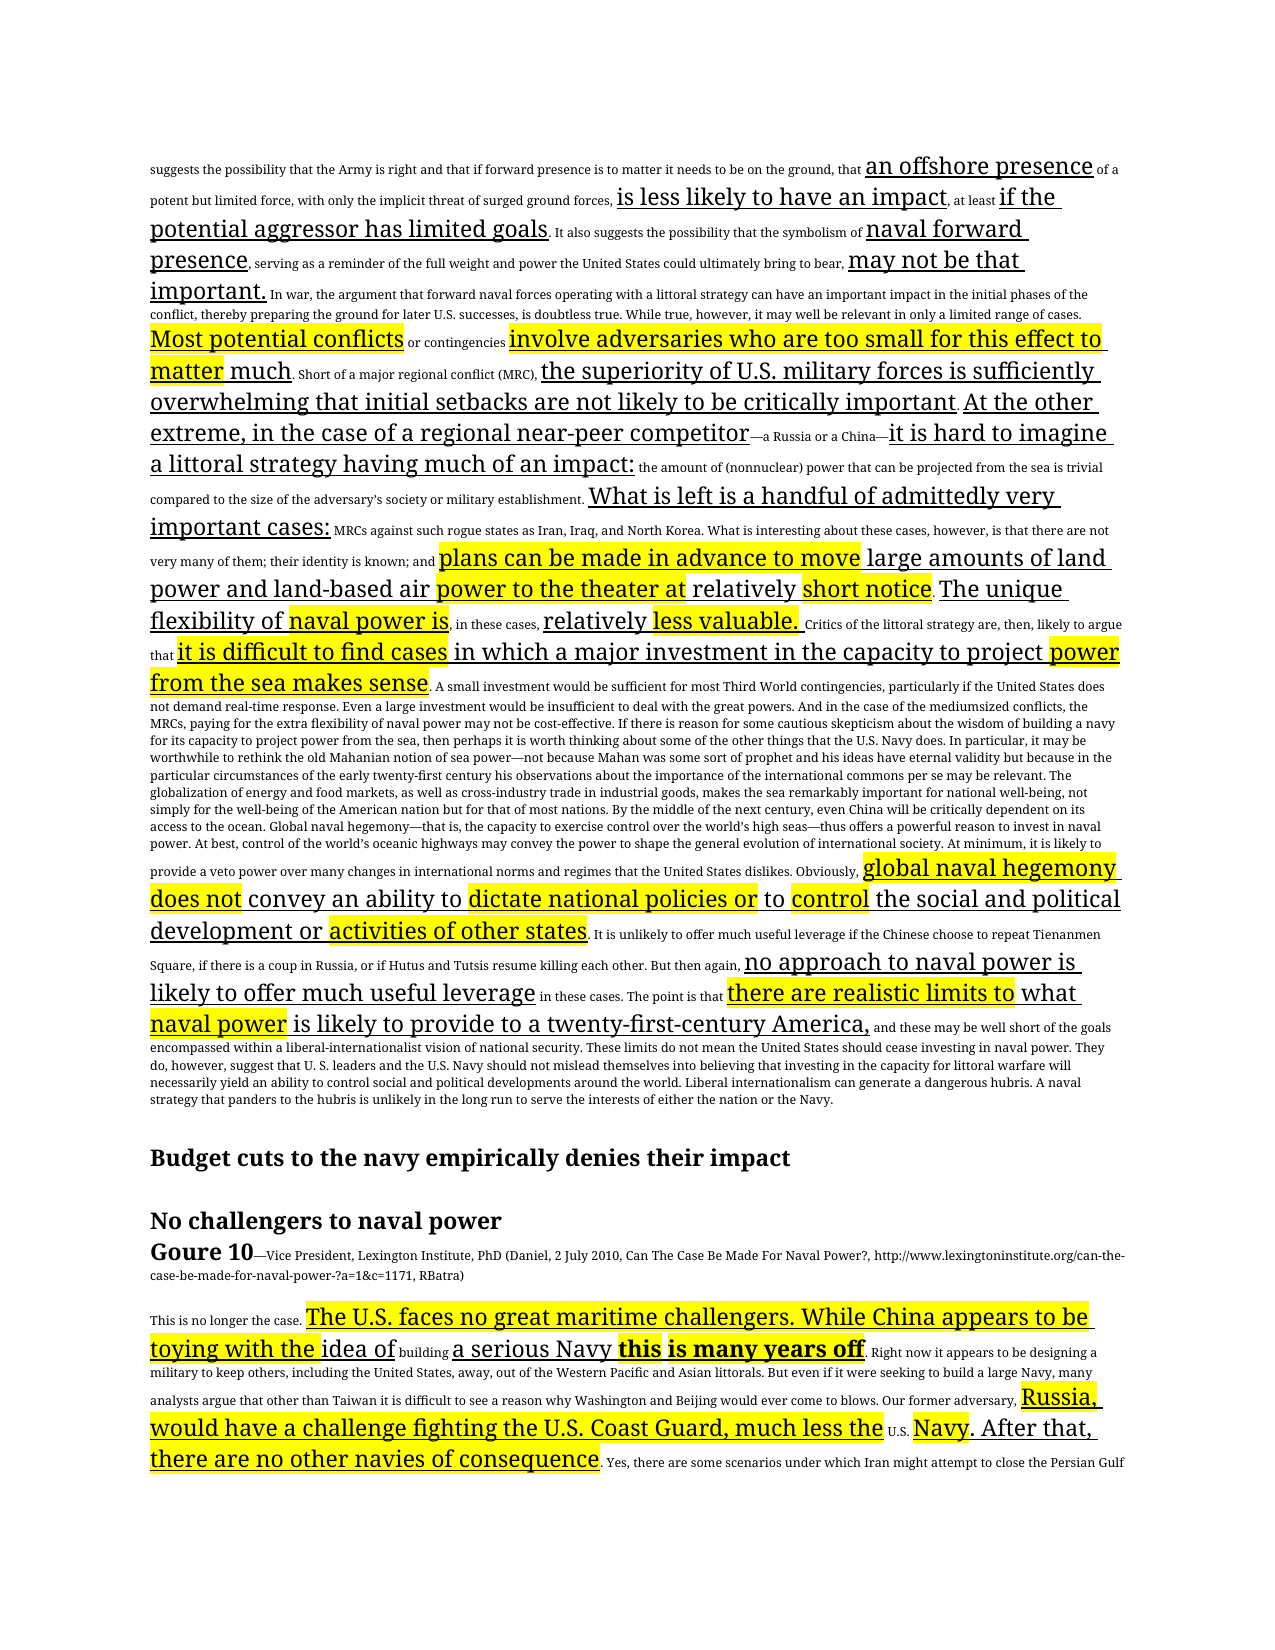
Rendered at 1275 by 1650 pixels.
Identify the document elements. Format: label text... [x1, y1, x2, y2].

text Goure 10—Vice President, Lexington Institute, PhD (Daniel, 2 July 2010, Can The Case Be Made For Naval Power?, http://www.lexingtoninstitute.org/can-the-case-be-made-for-naval-power-?a=1&c=1171, RBatra) [150, 1236, 1125, 1284]
text No challengers to naval power [150, 1204, 1125, 1236]
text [150, 1301, 1125, 1474]
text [150, 150, 1125, 1108]
text Budget cuts to the navy empirically denies their impact [150, 1142, 1125, 1173]
